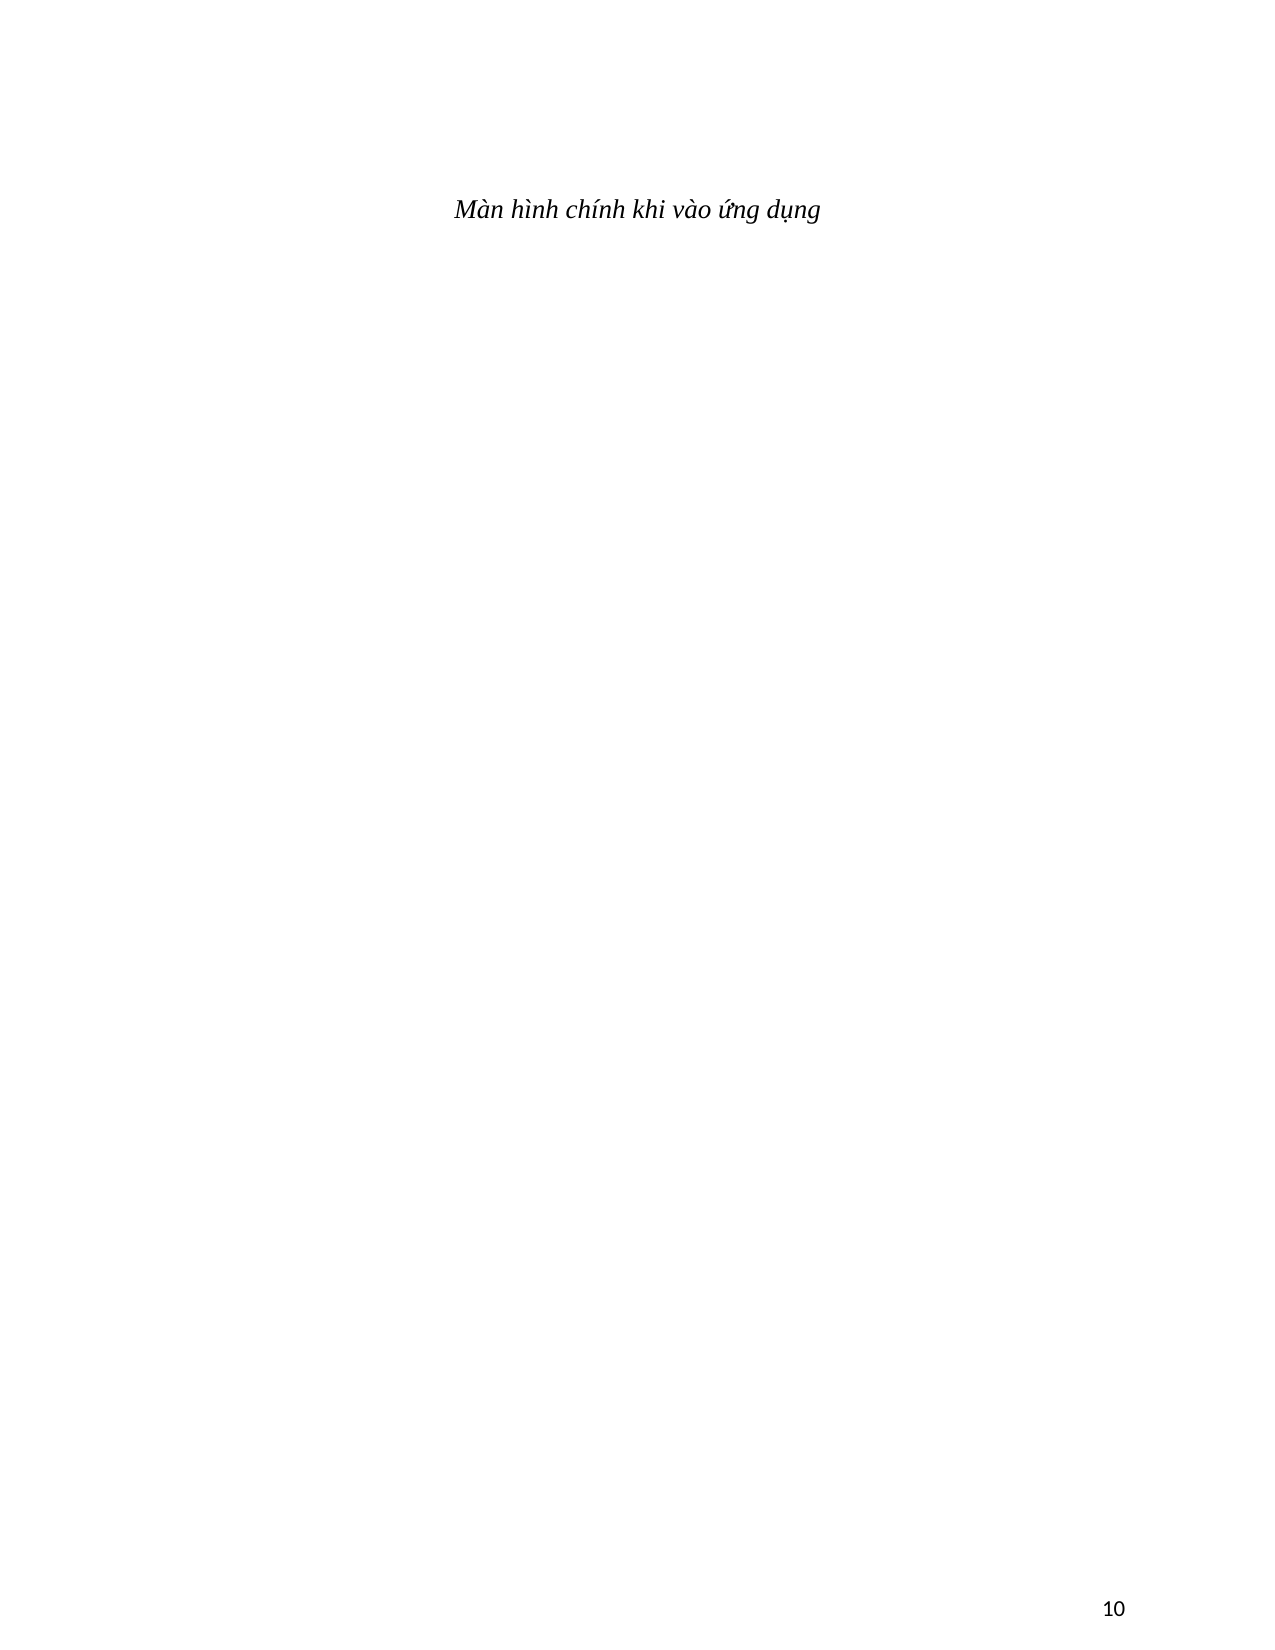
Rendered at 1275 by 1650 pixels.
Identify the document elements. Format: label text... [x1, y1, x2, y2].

text Màn hình chính khi vào ứng dụng [150, 194, 1125, 225]
